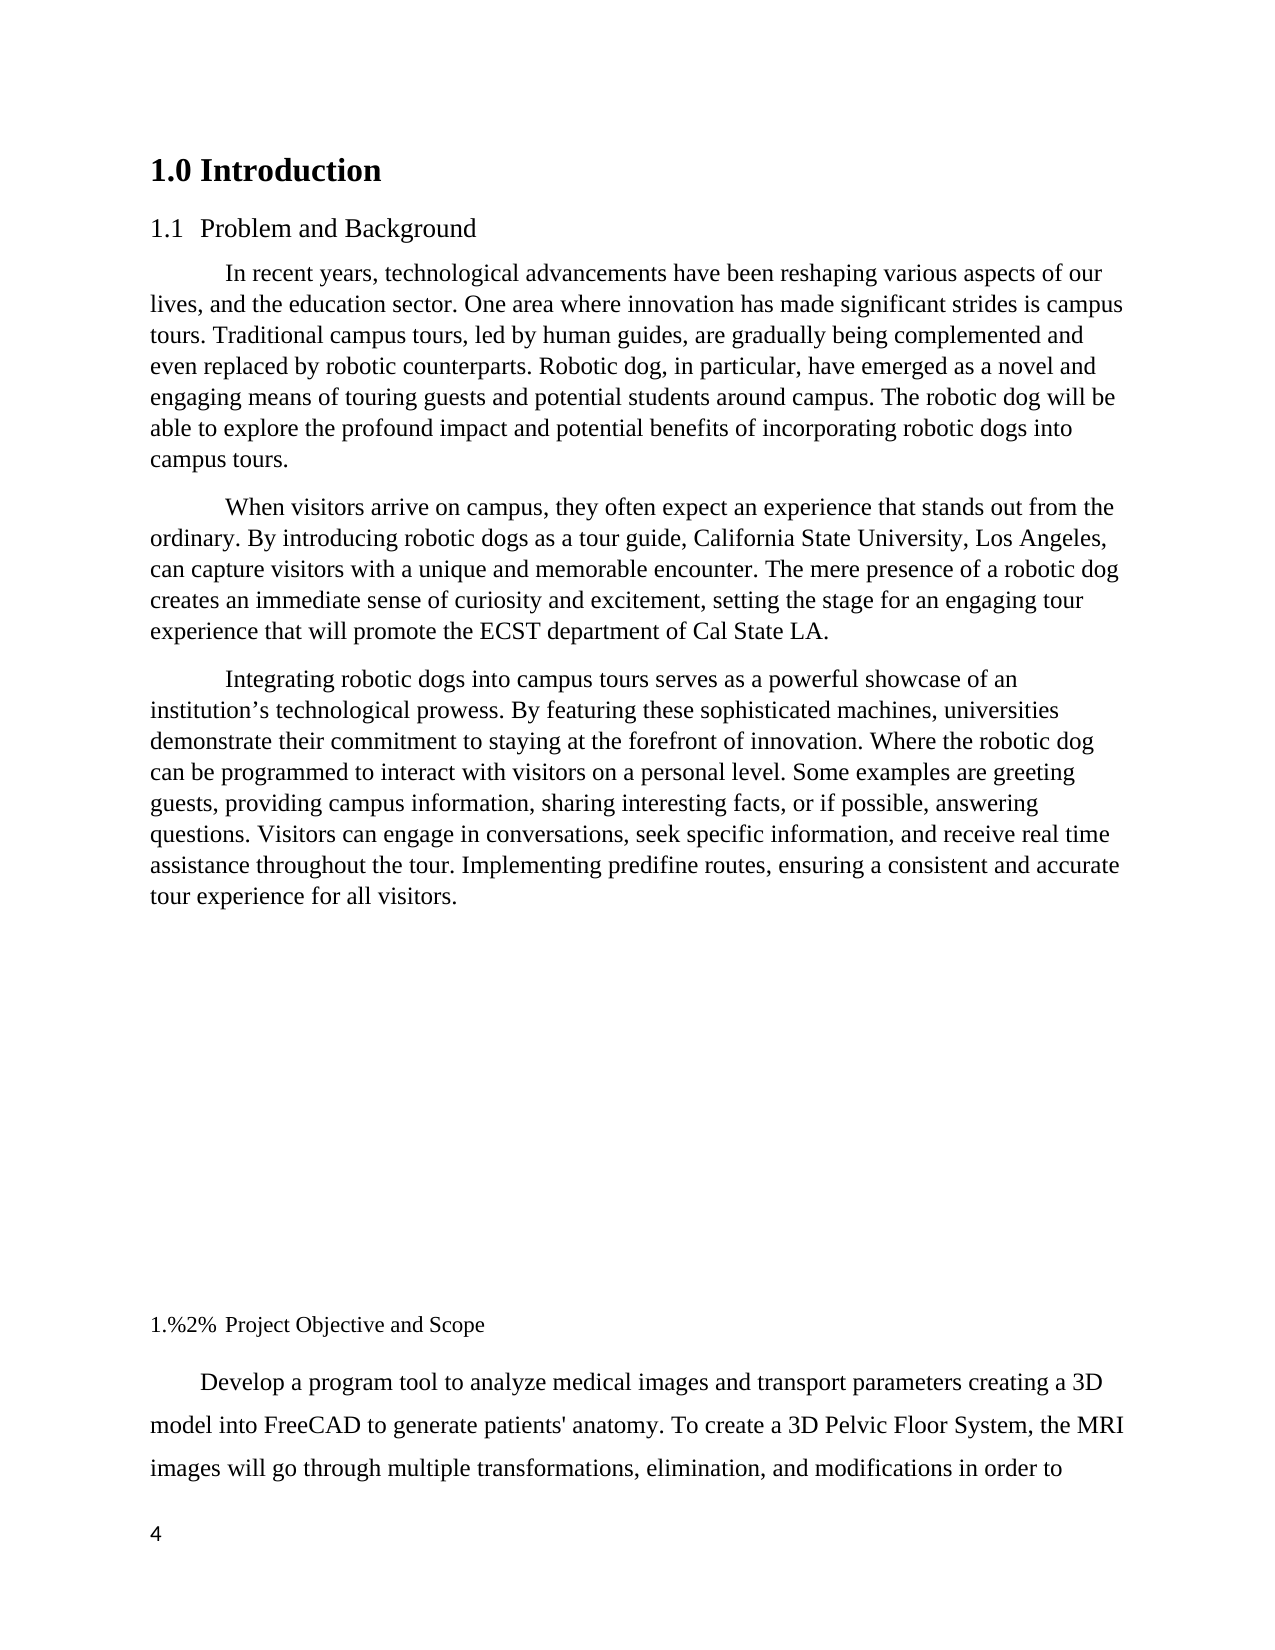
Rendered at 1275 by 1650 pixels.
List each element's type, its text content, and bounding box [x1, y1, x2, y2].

subtitle Problem and Background [150, 212, 1125, 243]
text Integrating robotic dogs into campus tours serves as a powerful showcase of an institution’s technological prowess. By featuring these sophisticated machines, universities demonstrate their commitment to staying at the forefront of innovation. Where the robotic dog can be programmed to interact with visitors on a personal level. Some examples are greeting guests, providing campus information, sharing interesting facts, or if possible, answering questions. Visitors can engage in conversations, seek specific information, and receive real time assistance throughout the tour. Implementing predifine routes, ensuring a consistent and accurate tour experience for all visitors. [150, 664, 1125, 910]
text When visitors arrive on campus, they often expect an experience that stands out from the ordinary. By introducing robotic dogs as a tour guide, California State University, Los Angeles, can capture visitors with a unique and memorable encounter. The mere presence of a robotic dog creates an immediate sense of curiosity and excitement, setting the stage for an engaging tour experience that will promote the ECST department of Cal State LA. [150, 492, 1125, 645]
subtitle Introduction [150, 150, 1125, 188]
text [150, 1367, 1125, 1482]
list Project Objective and Scope [150, 1311, 1125, 1337]
text In recent years, technological advancements have been reshaping various aspects of our lives, and the education sector. One area where innovation has made significant strides is campus tours. Traditional campus tours, led by human guides, are gradually being complemented and even replaced by robotic counterparts. Robotic dog, in particular, have emerged as a novel and engaging means of touring guests and potential students around campus. The robotic dog will be able to explore the profound impact and potential benefits of incorporating robotic dogs into campus tours. [150, 258, 1125, 473]
